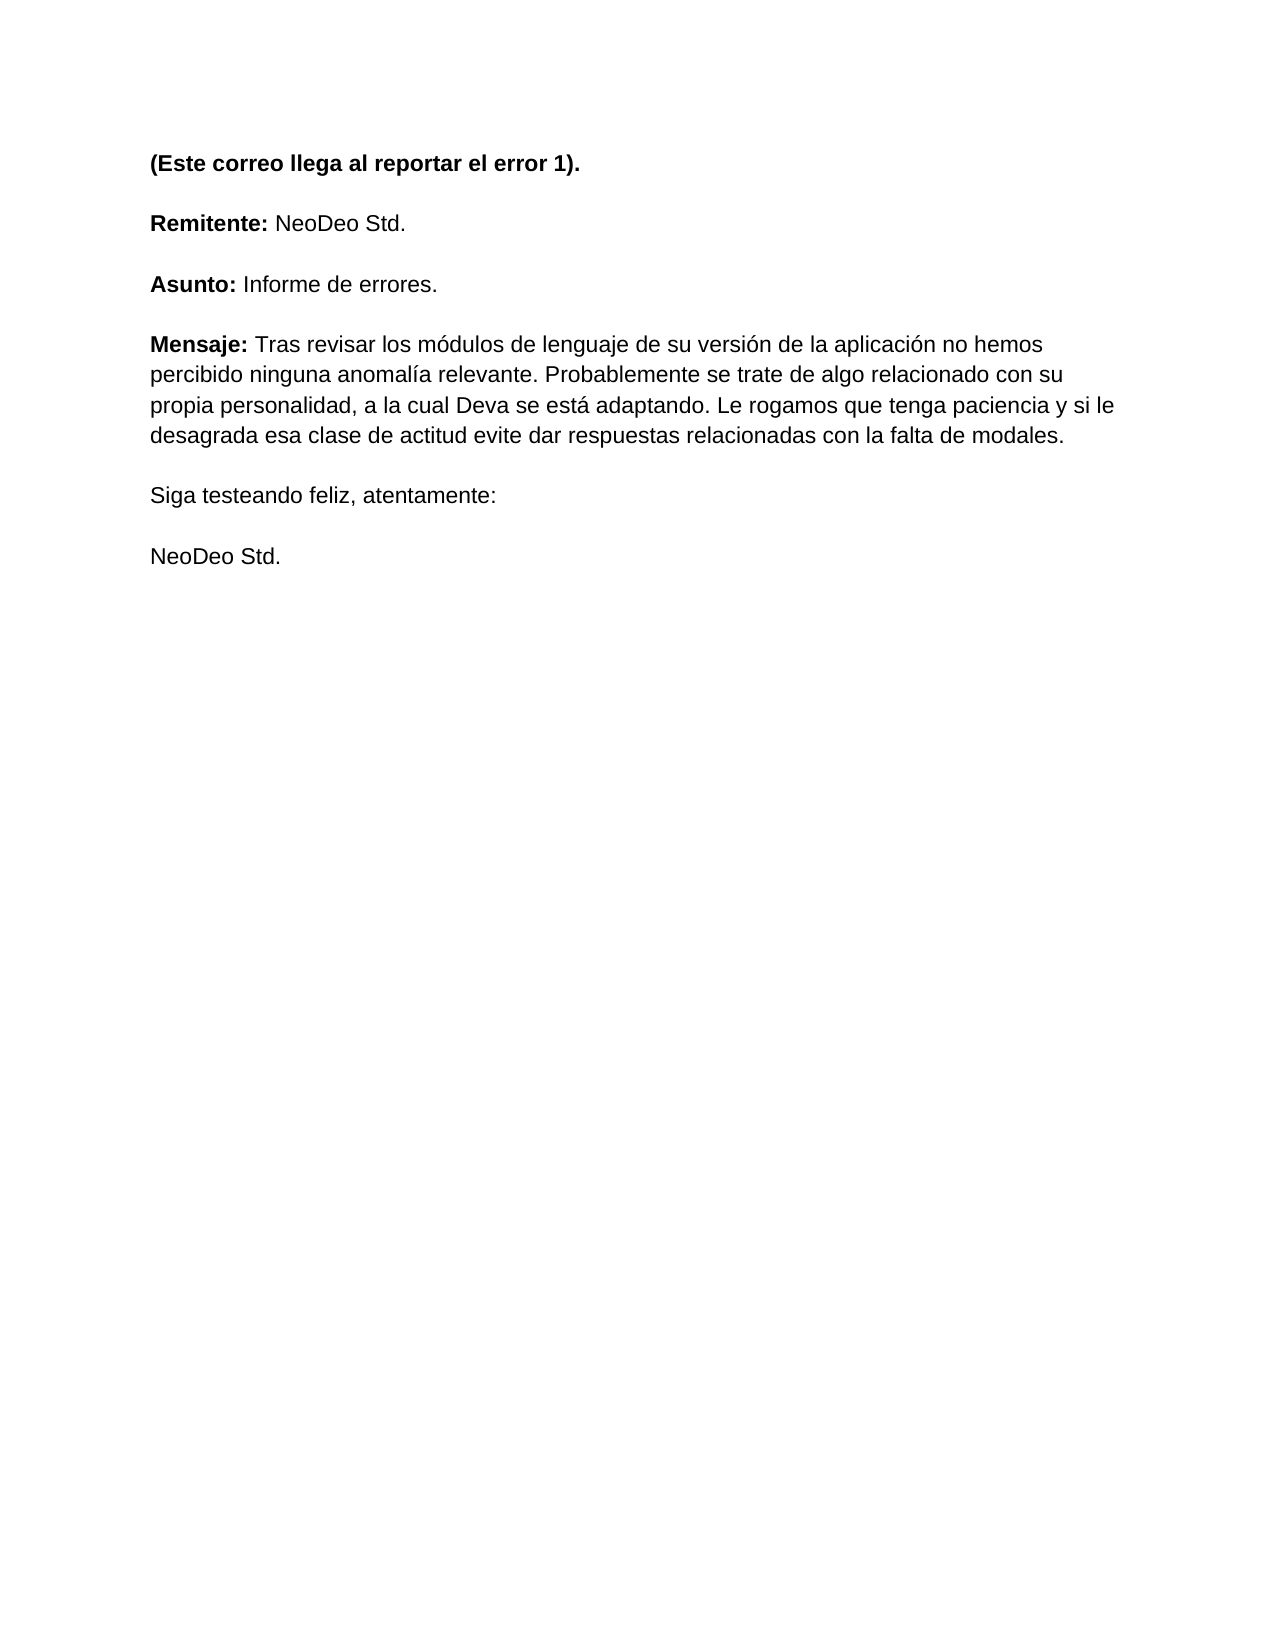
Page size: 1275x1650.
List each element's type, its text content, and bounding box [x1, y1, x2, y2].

text Mensaje: Tras revisar los módulos de lenguaje de su versión de la aplicación no hemos percibido ninguna anomalía relevante. Probablemente se trate de algo relacionado con su propia personalidad, a la cual Deva se está adaptando. Le rogamos que tenga paciencia y si le desagrada esa clase de actitud evite dar respuestas relacionadas con la falta de modales. [150, 331, 1125, 448]
text Siga testeando feliz, atentamente: [150, 482, 1125, 509]
text Remitente: NeoDeo Std. [150, 210, 1125, 237]
text Asunto: Informe de errores. [150, 271, 1125, 297]
text NeoDeo Std. [150, 543, 1125, 569]
text (Este correo llega al reportar el error 1). [150, 150, 1125, 176]
